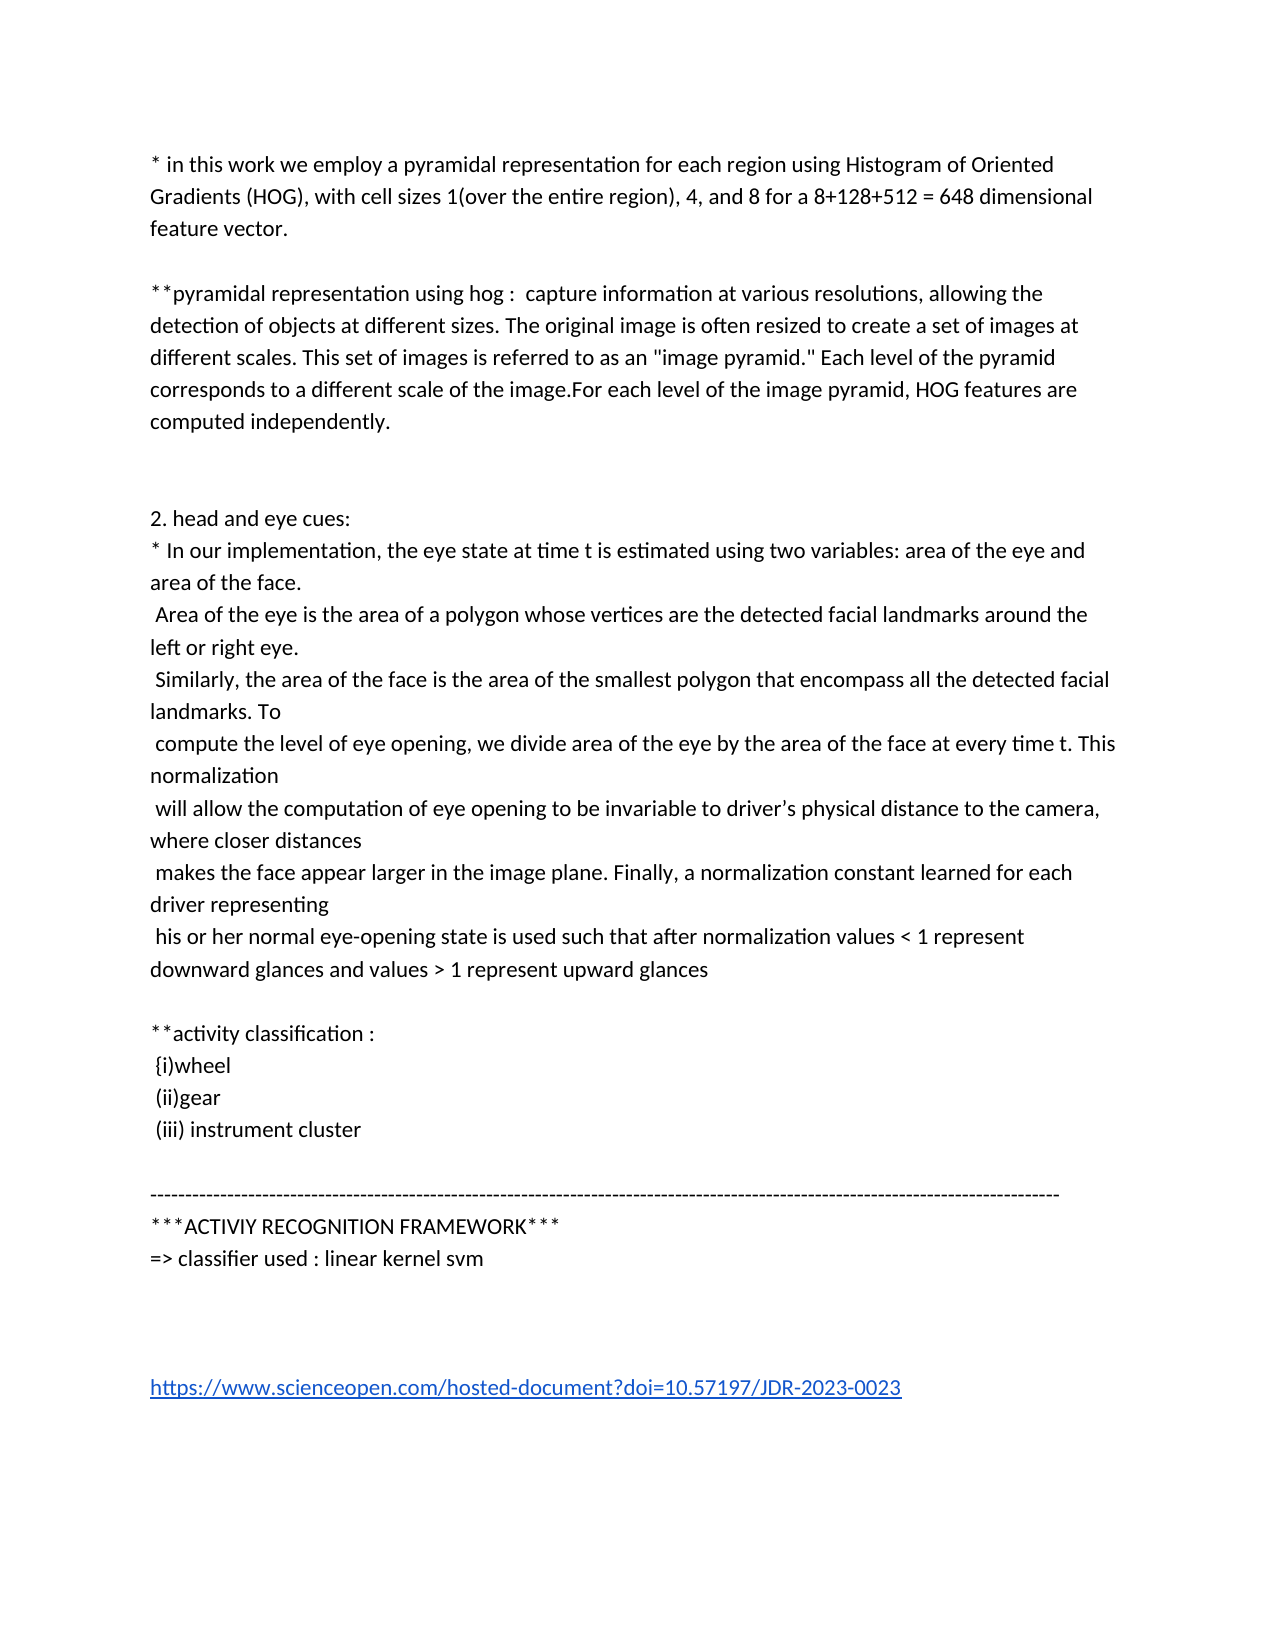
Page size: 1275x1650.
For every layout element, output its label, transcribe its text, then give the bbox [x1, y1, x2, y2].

text * In our implementation, the eye state at time t is estimated using two variables: area of the eye and area of the face. [150, 536, 1125, 596]
text Area of the eye is the area of a polygon whose vertices are the detected facial landmarks around the left or right eye. [150, 601, 1125, 661]
text https://www.scienceopen.com/hosted-document?doi=10.57197/JDR-2023-0023 [150, 1373, 1125, 1401]
text * in this work we employ a pyramidal representation for each region using Histogram of Oriented Gradients (HOG), with cell sizes 1(over the entire region), 4, and 8 for a 8+128+512 = 648 dimensional feature vector. [150, 150, 1125, 242]
text Similarly, the area of the face is the area of the smallest polygon that encompass all the detected facial landmarks. To [150, 665, 1125, 725]
text (ii)gear [150, 1083, 1125, 1111]
text his or her normal eye-opening state is used such that after normalization values < 1 represent downward glances and values > 1 represent upward glances [150, 922, 1125, 983]
text {i)wheel [150, 1051, 1125, 1079]
text will allow the computation of eye opening to be invariable to driver’s physical distance to the camera, where closer distances [150, 794, 1125, 854]
text ---------------------------------------------------------------------------------------------------------------------------------- ***ACTIVIY RECOGNITION FRAMEWORK*** [150, 1180, 1125, 1240]
text compute the level of eye opening, we divide area of the eye by the area of the face at every time t. This normalization [150, 729, 1125, 789]
text (iii) instrument cluster [150, 1116, 1125, 1144]
text makes the face appear larger in the image plane. Finally, a normalization constant learned for each driver representing [150, 858, 1125, 918]
text 2. head and eye cues: [150, 504, 1125, 532]
text **activity classification : [150, 1019, 1125, 1047]
text => classifier used : linear kernel svm [150, 1244, 1125, 1272]
text **pyramidal representation using hog : capture information at various resolutions, allowing the detection of objects at different sizes. The original image is often resized to create a set of images at different scales. This set of images is referred to as an "image pyramid." Each level of the pyramid corresponds to a different scale of the image.For each level of the image pyramid, HOG features are computed independently. [150, 279, 1125, 436]
